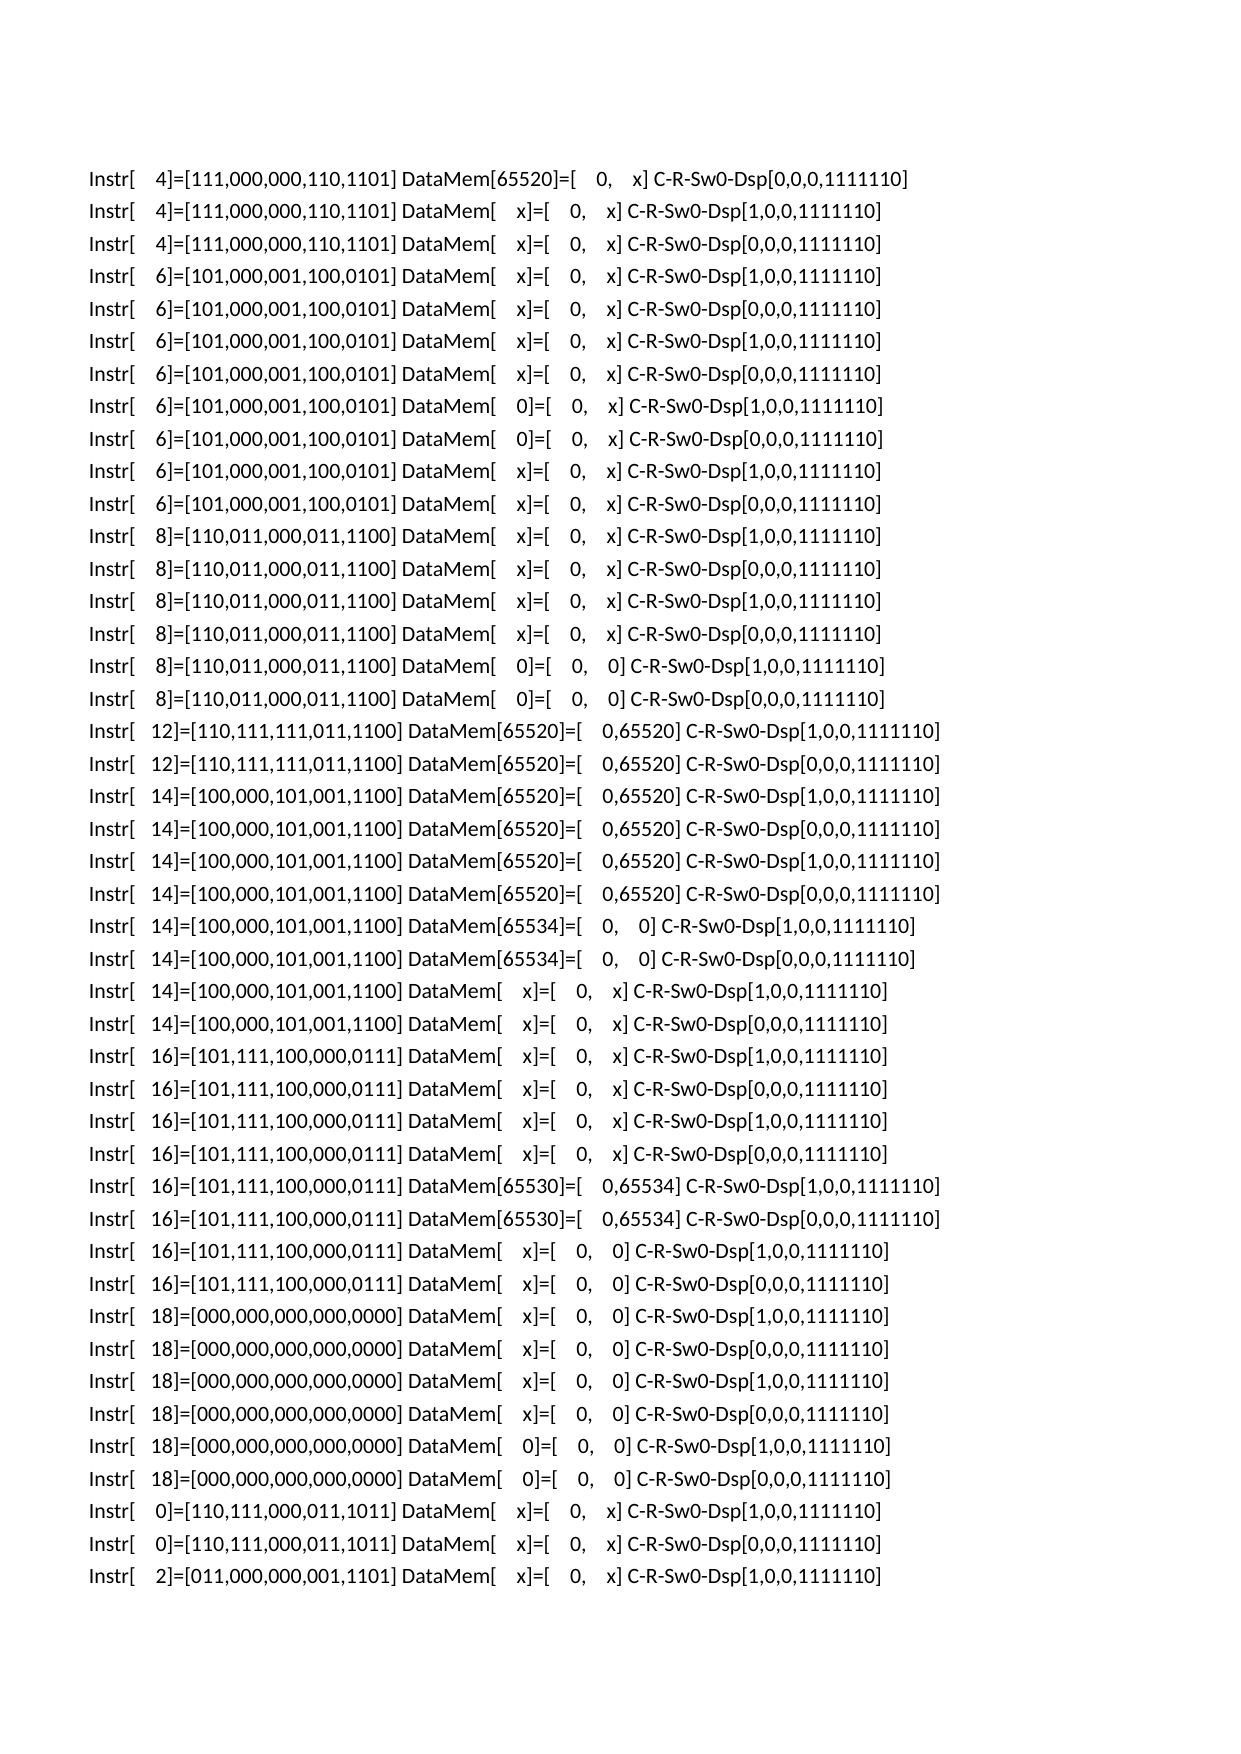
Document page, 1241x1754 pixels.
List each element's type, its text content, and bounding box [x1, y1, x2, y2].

text Instr[ 14]=[100,000,101,001,1100] DataMem[65520]=[ 0,65520] C-R-Sw0-Dsp[0,0,0,1111110] [89, 812, 1152, 844]
text Instr[ 4]=[111,000,000,110,1101] DataMem[ x]=[ 0, x] C-R-Sw0-Dsp[1,0,0,1111110] [89, 194, 1152, 227]
text Instr[ 8]=[110,011,000,011,1100] DataMem[ x]=[ 0, x] C-R-Sw0-Dsp[1,0,0,1111110] [89, 519, 1152, 552]
text Instr[ 4]=[111,000,000,110,1101] DataMem[ x]=[ 0, x] C-R-Sw0-Dsp[0,0,0,1111110] [89, 227, 1152, 259]
text Instr[ 6]=[101,000,001,100,0101] DataMem[ x]=[ 0, x] C-R-Sw0-Dsp[0,0,0,1111110] [89, 292, 1152, 324]
text Instr[ 14]=[100,000,101,001,1100] DataMem[ x]=[ 0, x] C-R-Sw0-Dsp[0,0,0,1111110] [89, 1007, 1152, 1039]
text Instr[ 18]=[000,000,000,000,0000] DataMem[ x]=[ 0, 0] C-R-Sw0-Dsp[1,0,0,1111110] [89, 1364, 1152, 1397]
text Instr[ 14]=[100,000,101,001,1100] DataMem[65520]=[ 0,65520] C-R-Sw0-Dsp[1,0,0,1111110] [89, 779, 1152, 812]
text Instr[ 8]=[110,011,000,011,1100] DataMem[ x]=[ 0, x] C-R-Sw0-Dsp[1,0,0,1111110] [89, 584, 1152, 617]
text Instr[ 16]=[101,111,100,000,0111] DataMem[65530]=[ 0,65534] C-R-Sw0-Dsp[0,0,0,1111110] [89, 1202, 1152, 1234]
text Instr[ 0]=[110,111,000,011,1011] DataMem[ x]=[ 0, x] C-R-Sw0-Dsp[0,0,0,1111110] [89, 1527, 1152, 1559]
text Instr[ 18]=[000,000,000,000,0000] DataMem[ x]=[ 0, 0] C-R-Sw0-Dsp[0,0,0,1111110] [89, 1332, 1152, 1364]
text Instr[ 0]=[110,111,000,011,1011] DataMem[ x]=[ 0, x] C-R-Sw0-Dsp[1,0,0,1111110] [89, 1494, 1152, 1527]
text Instr[ 16]=[101,111,100,000,0111] DataMem[ x]=[ 0, x] C-R-Sw0-Dsp[0,0,0,1111110] [89, 1137, 1152, 1169]
text Instr[ 16]=[101,111,100,000,0111] DataMem[ x]=[ 0, x] C-R-Sw0-Dsp[1,0,0,1111110] [89, 1039, 1152, 1072]
text Instr[ 18]=[000,000,000,000,0000] DataMem[ x]=[ 0, 0] C-R-Sw0-Dsp[0,0,0,1111110] [89, 1397, 1152, 1429]
text Instr[ 8]=[110,011,000,011,1100] DataMem[ x]=[ 0, x] C-R-Sw0-Dsp[0,0,0,1111110] [89, 552, 1152, 584]
text Instr[ 18]=[000,000,000,000,0000] DataMem[ 0]=[ 0, 0] C-R-Sw0-Dsp[1,0,0,1111110] [89, 1429, 1152, 1462]
text Instr[ 8]=[110,011,000,011,1100] DataMem[ 0]=[ 0, 0] C-R-Sw0-Dsp[0,0,0,1111110] [89, 682, 1152, 714]
text Instr[ 16]=[101,111,100,000,0111] DataMem[ x]=[ 0, x] C-R-Sw0-Dsp[1,0,0,1111110] [89, 1104, 1152, 1137]
text Instr[ 14]=[100,000,101,001,1100] DataMem[ x]=[ 0, x] C-R-Sw0-Dsp[1,0,0,1111110] [89, 974, 1152, 1007]
text Instr[ 12]=[110,111,111,011,1100] DataMem[65520]=[ 0,65520] C-R-Sw0-Dsp[0,0,0,1111110] [89, 747, 1152, 779]
text Instr[ 18]=[000,000,000,000,0000] DataMem[ 0]=[ 0, 0] C-R-Sw0-Dsp[0,0,0,1111110] [89, 1462, 1152, 1494]
text Instr[ 14]=[100,000,101,001,1100] DataMem[65534]=[ 0, 0] C-R-Sw0-Dsp[1,0,0,1111110] [89, 909, 1152, 942]
text Instr[ 16]=[101,111,100,000,0111] DataMem[ x]=[ 0, 0] C-R-Sw0-Dsp[0,0,0,1111110] [89, 1267, 1152, 1299]
text Instr[ 16]=[101,111,100,000,0111] DataMem[ x]=[ 0, x] C-R-Sw0-Dsp[0,0,0,1111110] [89, 1072, 1152, 1104]
text Instr[ 12]=[110,111,111,011,1100] DataMem[65520]=[ 0,65520] C-R-Sw0-Dsp[1,0,0,1111110] [89, 714, 1152, 747]
text Instr[ 18]=[000,000,000,000,0000] DataMem[ x]=[ 0, 0] C-R-Sw0-Dsp[1,0,0,1111110] [89, 1299, 1152, 1332]
text Instr[ 6]=[101,000,001,100,0101] DataMem[ 0]=[ 0, x] C-R-Sw0-Dsp[0,0,0,1111110] [89, 422, 1152, 454]
text Instr[ 16]=[101,111,100,000,0111] DataMem[65530]=[ 0,65534] C-R-Sw0-Dsp[1,0,0,1111110] [89, 1169, 1152, 1202]
text Instr[ 4]=[111,000,000,110,1101] DataMem[65520]=[ 0, x] C-R-Sw0-Dsp[0,0,0,1111110] [89, 162, 1152, 194]
text Instr[ 14]=[100,000,101,001,1100] DataMem[65520]=[ 0,65520] C-R-Sw0-Dsp[1,0,0,1111110] [89, 844, 1152, 877]
text Instr[ 6]=[101,000,001,100,0101] DataMem[ x]=[ 0, x] C-R-Sw0-Dsp[0,0,0,1111110] [89, 487, 1152, 519]
text Instr[ 6]=[101,000,001,100,0101] DataMem[ x]=[ 0, x] C-R-Sw0-Dsp[0,0,0,1111110] [89, 357, 1152, 389]
text Instr[ 8]=[110,011,000,011,1100] DataMem[ x]=[ 0, x] C-R-Sw0-Dsp[0,0,0,1111110] [89, 617, 1152, 649]
text Instr[ 6]=[101,000,001,100,0101] DataMem[ 0]=[ 0, x] C-R-Sw0-Dsp[1,0,0,1111110] [89, 389, 1152, 422]
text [89, 1559, 1152, 1592]
text Instr[ 8]=[110,011,000,011,1100] DataMem[ 0]=[ 0, 0] C-R-Sw0-Dsp[1,0,0,1111110] [89, 649, 1152, 682]
text Instr[ 6]=[101,000,001,100,0101] DataMem[ x]=[ 0, x] C-R-Sw0-Dsp[1,0,0,1111110] [89, 259, 1152, 292]
text Instr[ 16]=[101,111,100,000,0111] DataMem[ x]=[ 0, 0] C-R-Sw0-Dsp[1,0,0,1111110] [89, 1234, 1152, 1267]
text Instr[ 14]=[100,000,101,001,1100] DataMem[65534]=[ 0, 0] C-R-Sw0-Dsp[0,0,0,1111110] [89, 942, 1152, 974]
text Instr[ 6]=[101,000,001,100,0101] DataMem[ x]=[ 0, x] C-R-Sw0-Dsp[1,0,0,1111110] [89, 454, 1152, 487]
text Instr[ 14]=[100,000,101,001,1100] DataMem[65520]=[ 0,65520] C-R-Sw0-Dsp[0,0,0,1111110] [89, 877, 1152, 909]
text Instr[ 6]=[101,000,001,100,0101] DataMem[ x]=[ 0, x] C-R-Sw0-Dsp[1,0,0,1111110] [89, 324, 1152, 357]
